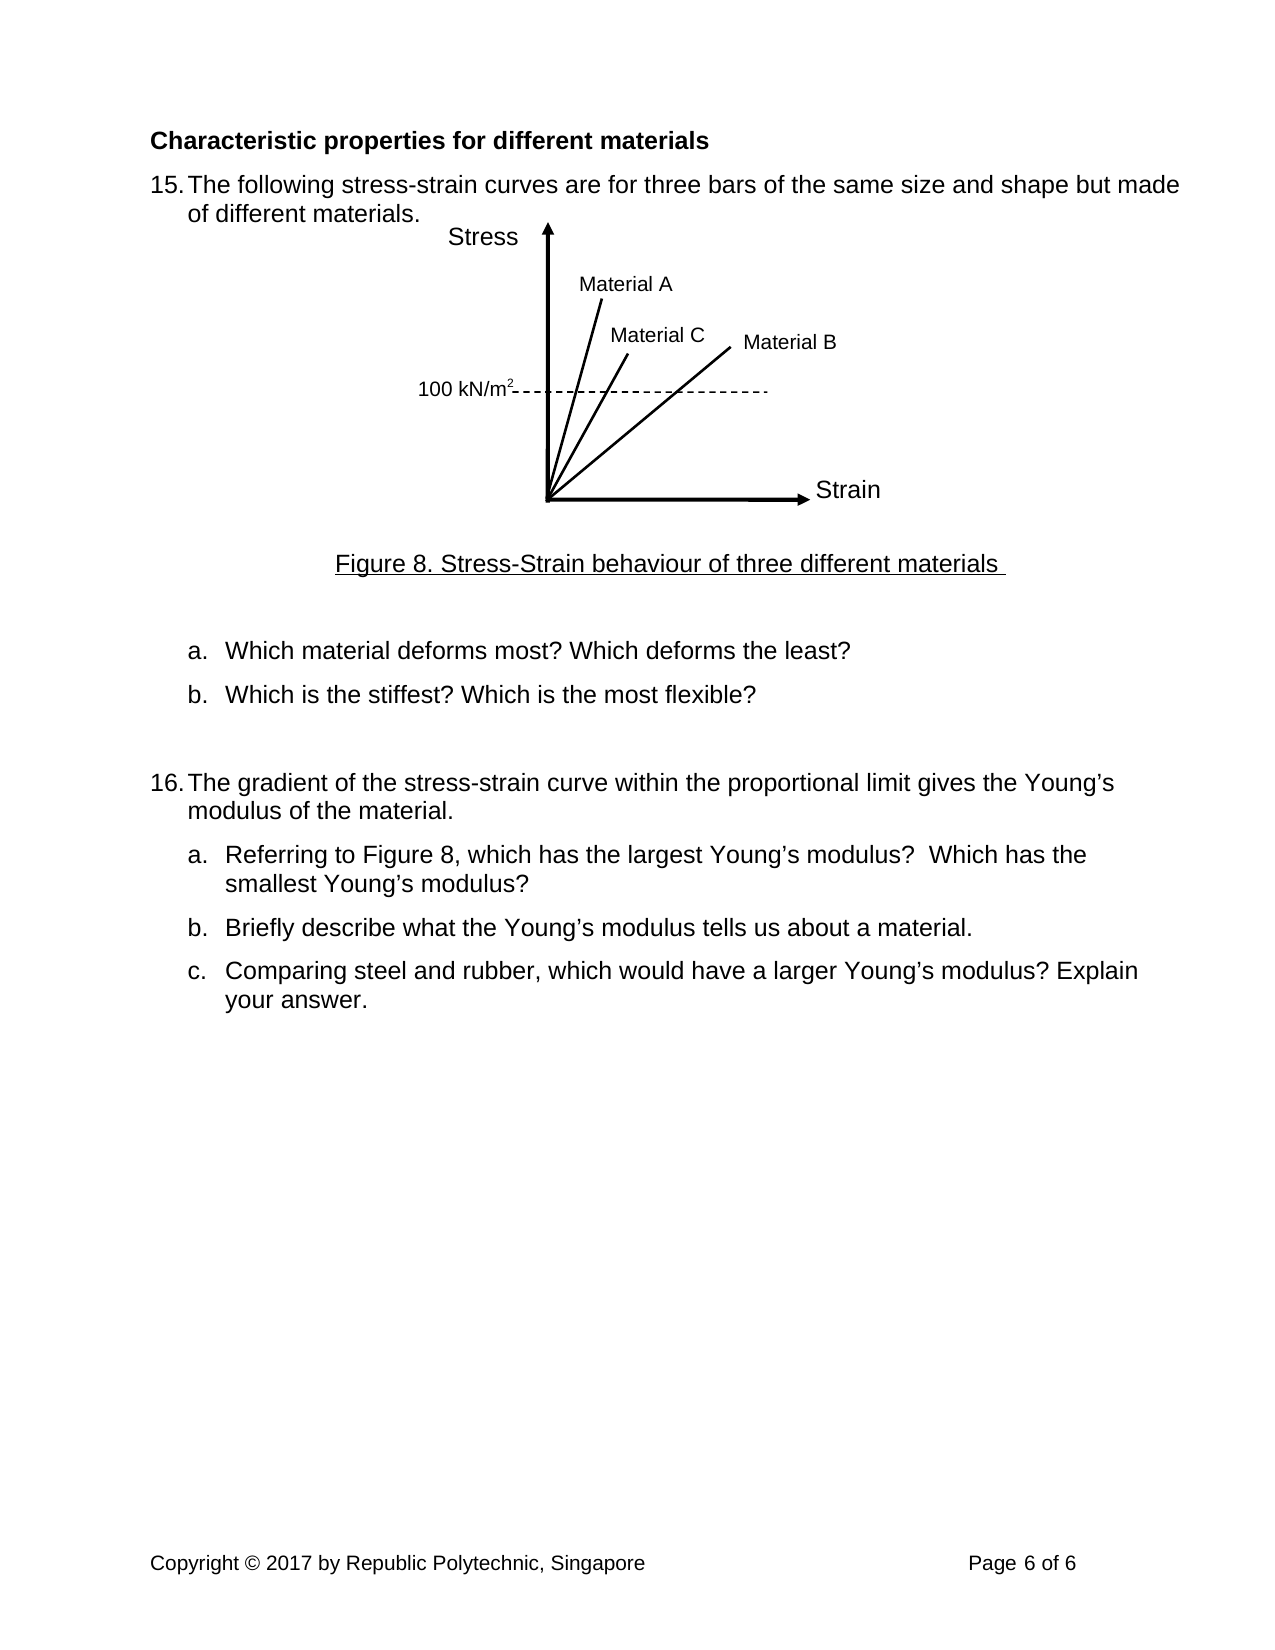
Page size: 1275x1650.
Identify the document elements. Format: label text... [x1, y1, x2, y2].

list Which material deforms most? Which deforms the least? [187, 636, 1184, 665]
list Referring to Figure 8, which has the largest Young’s modulus? Which has the smallest Young’s modulus? [187, 840, 1184, 897]
text Figure 8. Stress-Strain behaviour of three different materials [150, 549, 1184, 577]
list The gradient of the stress-strain curve within the proportional limit gives the Young’s modulus of the material. [150, 767, 1184, 825]
list Briefly describe what the Young’s modulus tells us about a material. [187, 912, 1184, 941]
list The following stress-strain curves are for three bars of the same size and shape but made of different materials. [150, 170, 1184, 227]
text Characteristic properties for different materials [150, 126, 1184, 155]
list Which is the stiffest? Which is the most flexible? [187, 680, 1184, 709]
list Comparing steel and rubber, which would have a larger Young’s modulus? Explain your answer. [187, 956, 1184, 1014]
